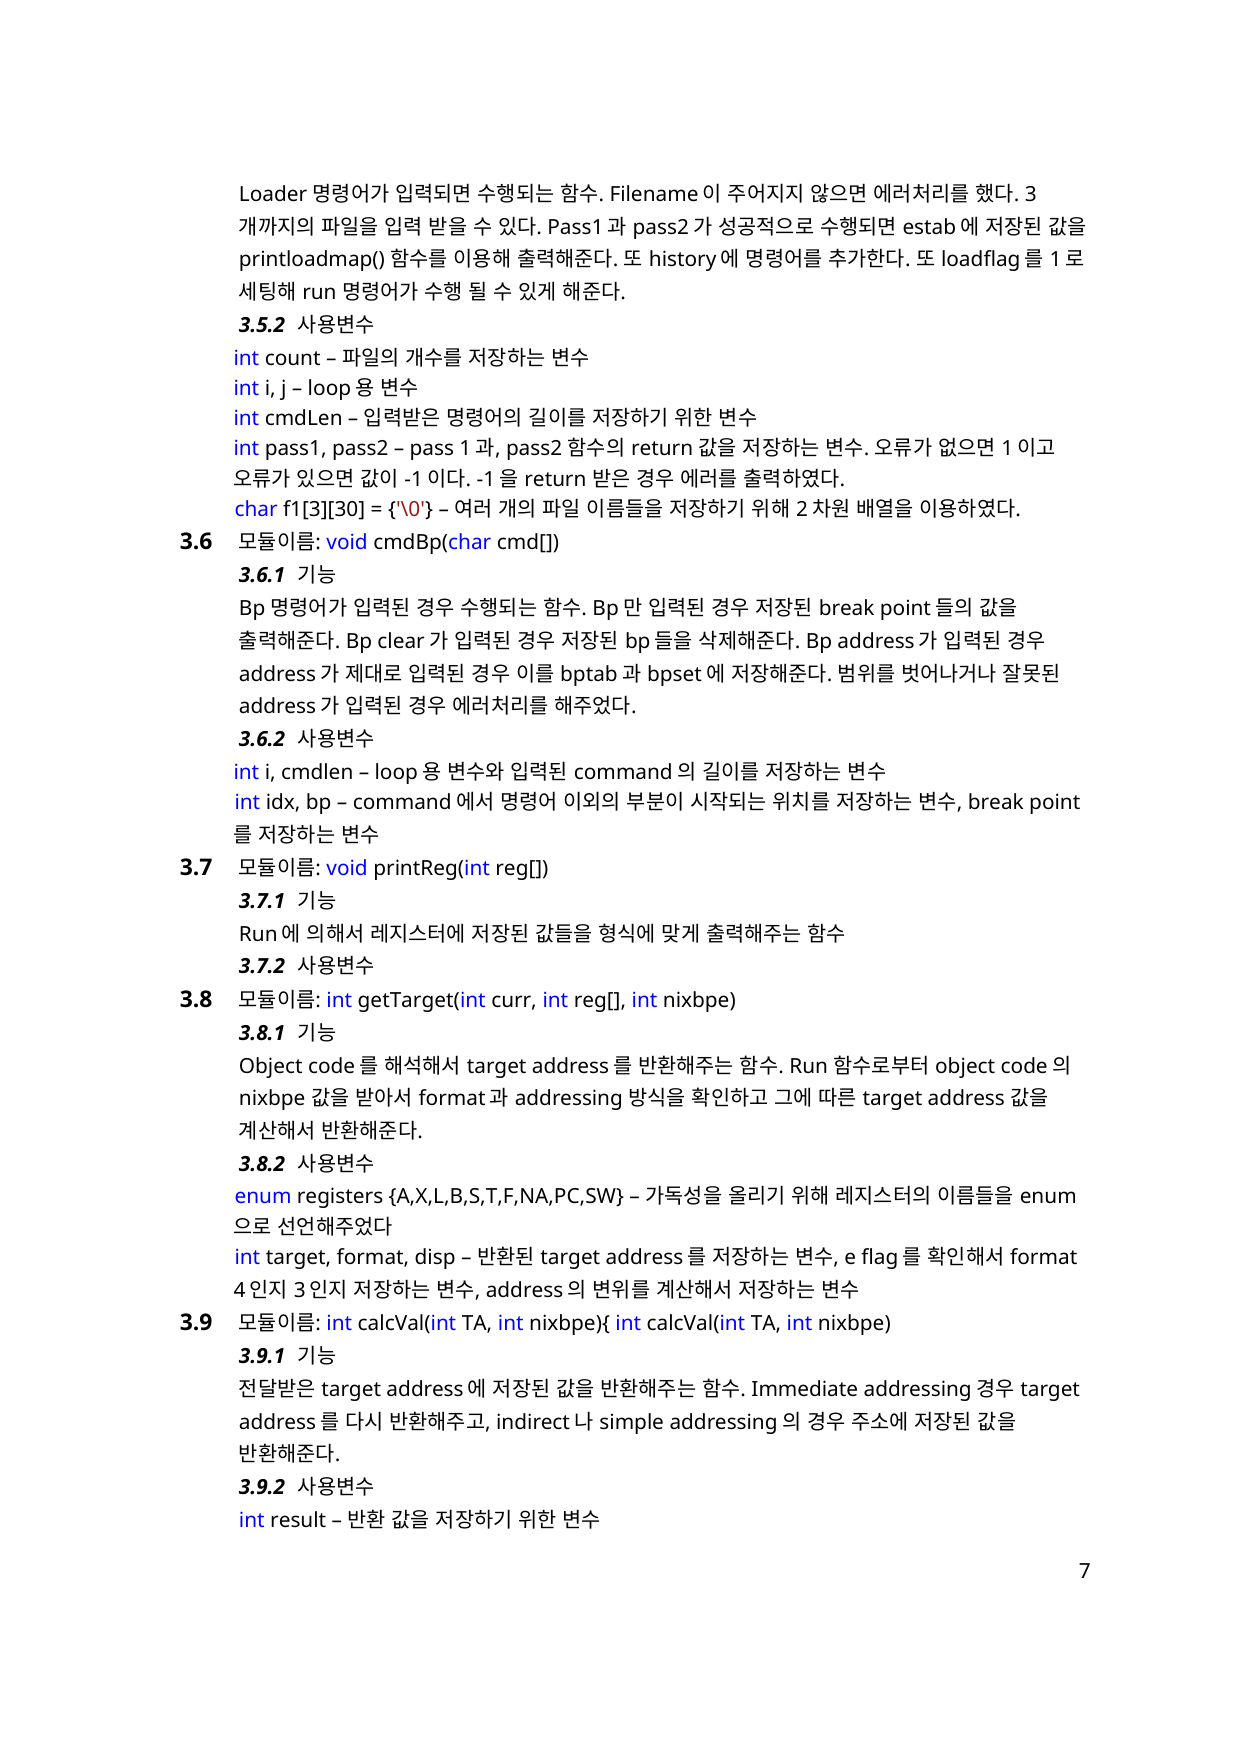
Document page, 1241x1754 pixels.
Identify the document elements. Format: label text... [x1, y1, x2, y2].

list 사용변수 [239, 308, 1090, 338]
list 모듈이름: int getTarget(int curr, int reg[], int nixbpe) [179, 982, 1090, 1014]
list 사용변수 [239, 722, 1090, 753]
list int i, cmdlen – loop용 변수와 입력된 command의 길이를 저장하는 변수 [194, 755, 1090, 785]
list 기능 [239, 884, 1090, 915]
list int idx, bp – command에서 명령어 이외의 부분이 시작되는 위치를 저장하는 변수, break point를 저장하는 변수 [233, 785, 1090, 848]
list int cmdLen – 입력받은 명령어의 길이를 저장하기 위한 변수 [194, 401, 1090, 432]
list char f1[3][30] = {'\0'} – 여러 개의 파일 이름들을 저장하기 위해 2차원 배열을 이용하였다. [233, 492, 1090, 523]
text Bp 명령어가 입력된 경우 수행되는 함수. Bp만 입력된 경우 저장된 break point들의 값을 출력해준다. Bp clear가 입력된 경우 저장된 bp들을 삭제해준다. Bp address가 입력된 경우 address가 제대로 입력된 경우 이를 bptab과 bpset에 저장해준다. 범위를 벗어나거나 잘못된 address가 입력된 경우 에러처리를 해주었다. [239, 591, 1090, 720]
text Run에 의해서 레지스터에 저장된 값들을 형식에 맞게 출력해주는 함수 [239, 917, 1090, 947]
list enum registers {A,X,L,B,S,T,F,NA,PC,SW} – 가독성을 올리기 위해 레지스터의 이름들을 enum으로 선언해주었다 [233, 1180, 1090, 1240]
list int pass1, pass2 – pass 1과, pass2 함수의 return 값을 저장하는 변수. 오류가 없으면 1이고 오류가 있으면 값이 -1이다. -1을 return 받은 경우 에러를 출력하였다. [233, 432, 1090, 492]
list 기능 [239, 559, 1090, 589]
text int result – 반환 값을 저장하기 위한 변수 [239, 1503, 1090, 1533]
list 사용변수 [239, 1147, 1090, 1177]
list int i, j – loop용 변수 [194, 371, 1090, 401]
list int count – 파일의 개수를 저장하는 변수 [194, 341, 1090, 371]
list 사용변수 [239, 1470, 1090, 1501]
list 사용변수 [239, 950, 1090, 980]
text Loader 명령어가 입력되면 수행되는 함수. Filename이 주어지지 않으면 에러처리를 했다. 3개까지의 파일을 입력 받을 수 있다. Pass1과 pass2가 성공적으로 수행되면 estab에 저장된 값을 printloadmap() 함수를 이용해 출력해준다. 또 history에 명령어를 추가한다. 또 loadflag를 1로 세팅해 run 명령어가 수행 될 수 있게 해준다. [239, 177, 1090, 306]
list 모듈이름: void cmdBp(char cmd[]) [179, 525, 1090, 556]
list 기능 [239, 1339, 1090, 1370]
text Object code를 해석해서 target address를 반환해주는 함수. Run 함수로부터 object code의 nixbpe 값을 받아서 format과 addressing 방식을 확인하고 그에 따른 target address 값을 계산해서 반환해준다. [239, 1049, 1090, 1145]
text 전달받은 target address에 저장된 값을 반환해주는 함수. Immediate addressing경우 target address를 다시 반환해주고, indirect나 simple addressing의 경우 주소에 저장된 값을 반환해준다. [239, 1372, 1090, 1468]
list 모듈이름: void printReg(int reg[]) [179, 851, 1090, 882]
list 모듈이름: int calcVal(int TA, int nixbpe){ int calcVal(int TA, int nixbpe) [179, 1306, 1090, 1337]
list int target, format, disp – 반환된 target address를 저장하는 변수, e flag를 확인해서 format 4인지 3인지 저장하는 변수, address의 변위를 계산해서 저장하는 변수 [233, 1240, 1090, 1303]
list 기능 [239, 1016, 1090, 1047]
